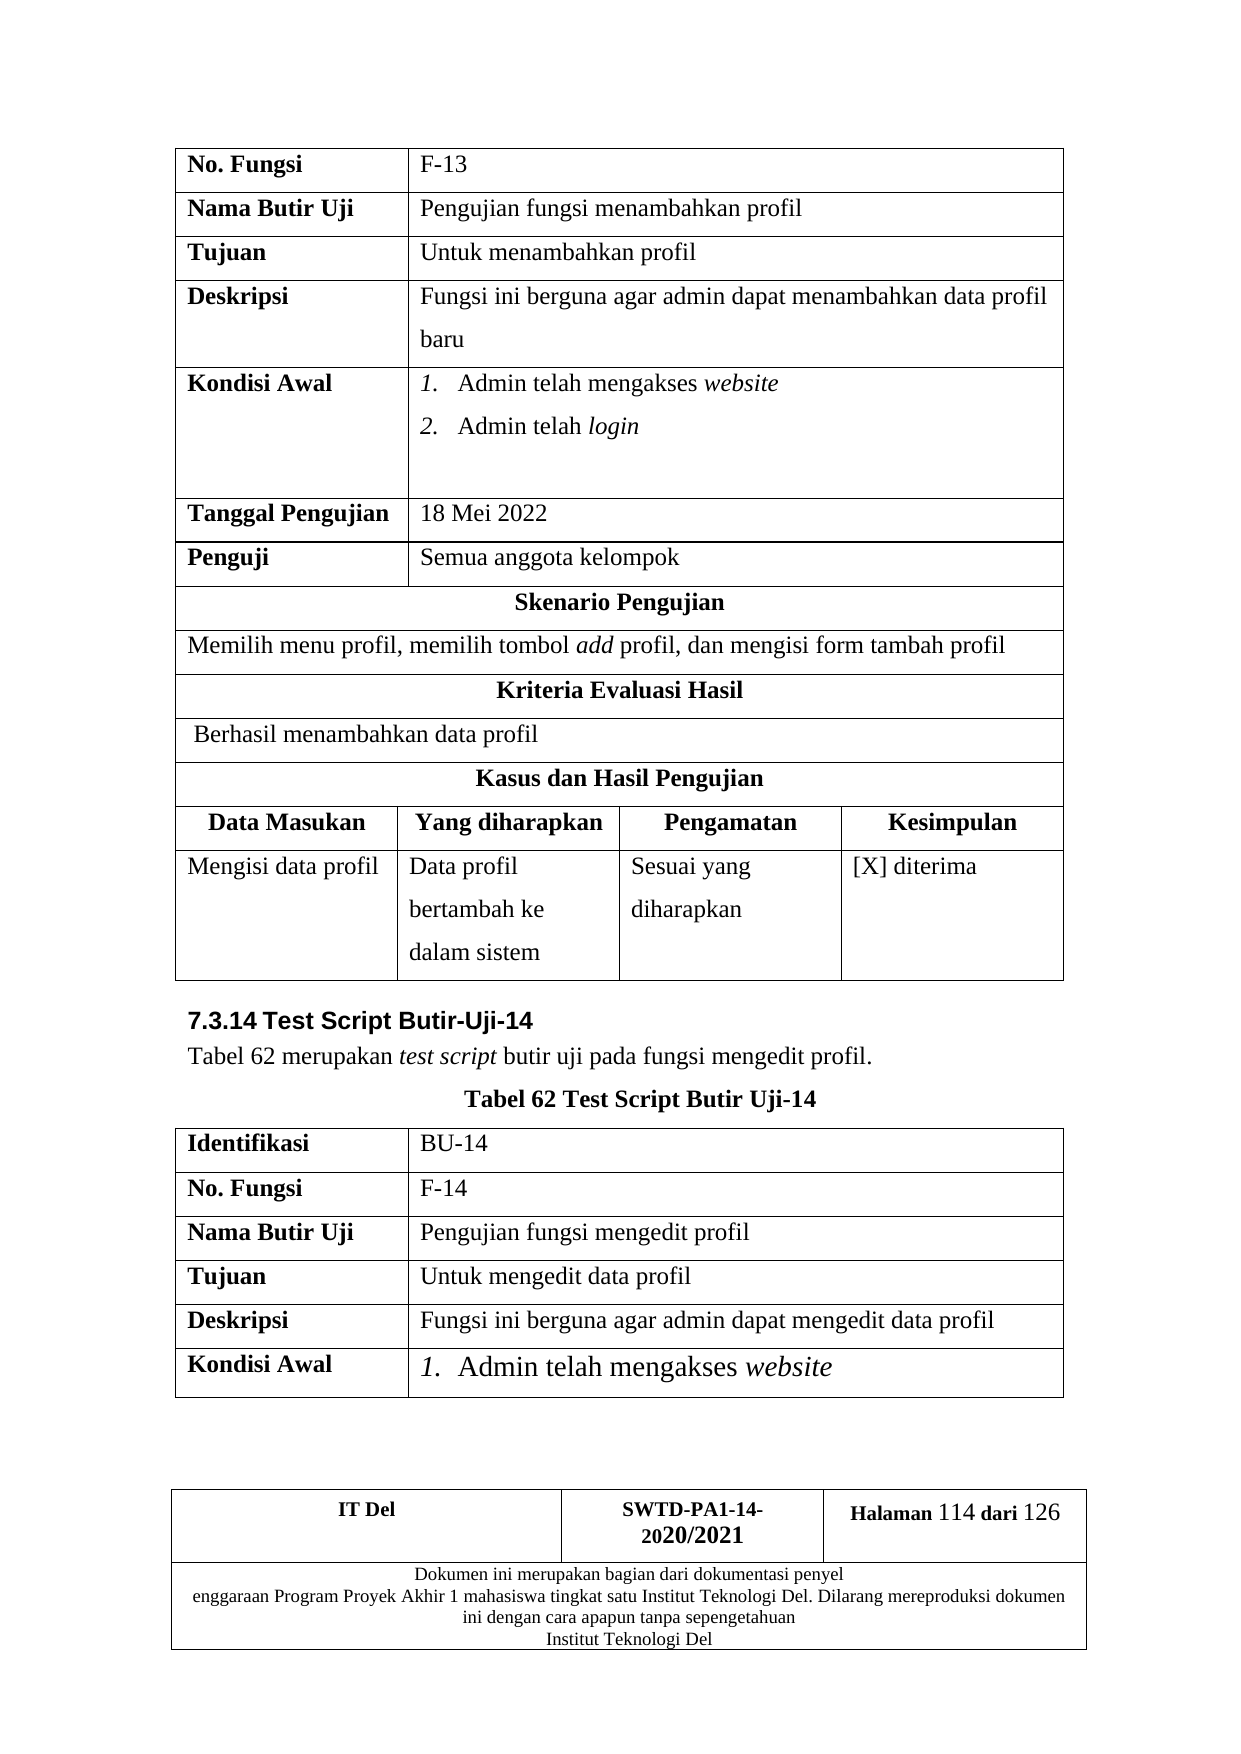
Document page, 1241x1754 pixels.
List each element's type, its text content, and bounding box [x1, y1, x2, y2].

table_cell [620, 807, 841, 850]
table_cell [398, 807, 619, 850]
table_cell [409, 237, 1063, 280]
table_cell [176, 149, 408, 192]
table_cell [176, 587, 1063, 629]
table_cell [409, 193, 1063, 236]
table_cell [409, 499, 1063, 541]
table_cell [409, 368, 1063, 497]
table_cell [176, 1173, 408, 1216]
text Tabel 62 merupakan test script butir uji pada fungsi mengedit profil. [187, 1041, 1092, 1070]
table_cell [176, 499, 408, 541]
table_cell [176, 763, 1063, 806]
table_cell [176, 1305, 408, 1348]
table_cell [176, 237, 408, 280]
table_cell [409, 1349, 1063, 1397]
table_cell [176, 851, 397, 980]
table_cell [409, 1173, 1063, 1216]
subtitle Test Script Butir-Uji-14 [187, 1006, 1092, 1035]
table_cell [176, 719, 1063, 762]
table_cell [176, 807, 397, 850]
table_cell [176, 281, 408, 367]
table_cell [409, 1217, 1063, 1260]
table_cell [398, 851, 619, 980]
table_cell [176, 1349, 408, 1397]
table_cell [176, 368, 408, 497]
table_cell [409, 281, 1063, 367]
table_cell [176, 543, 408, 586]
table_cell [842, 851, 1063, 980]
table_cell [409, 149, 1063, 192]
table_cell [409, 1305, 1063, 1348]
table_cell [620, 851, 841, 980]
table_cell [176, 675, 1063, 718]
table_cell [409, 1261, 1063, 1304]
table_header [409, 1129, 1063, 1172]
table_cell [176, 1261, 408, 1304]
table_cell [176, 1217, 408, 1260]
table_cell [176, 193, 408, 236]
text Tabel 62 Test Script Butir Uji-14 [187, 1084, 1092, 1113]
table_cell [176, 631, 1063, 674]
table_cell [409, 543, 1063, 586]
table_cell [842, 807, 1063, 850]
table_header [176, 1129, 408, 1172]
